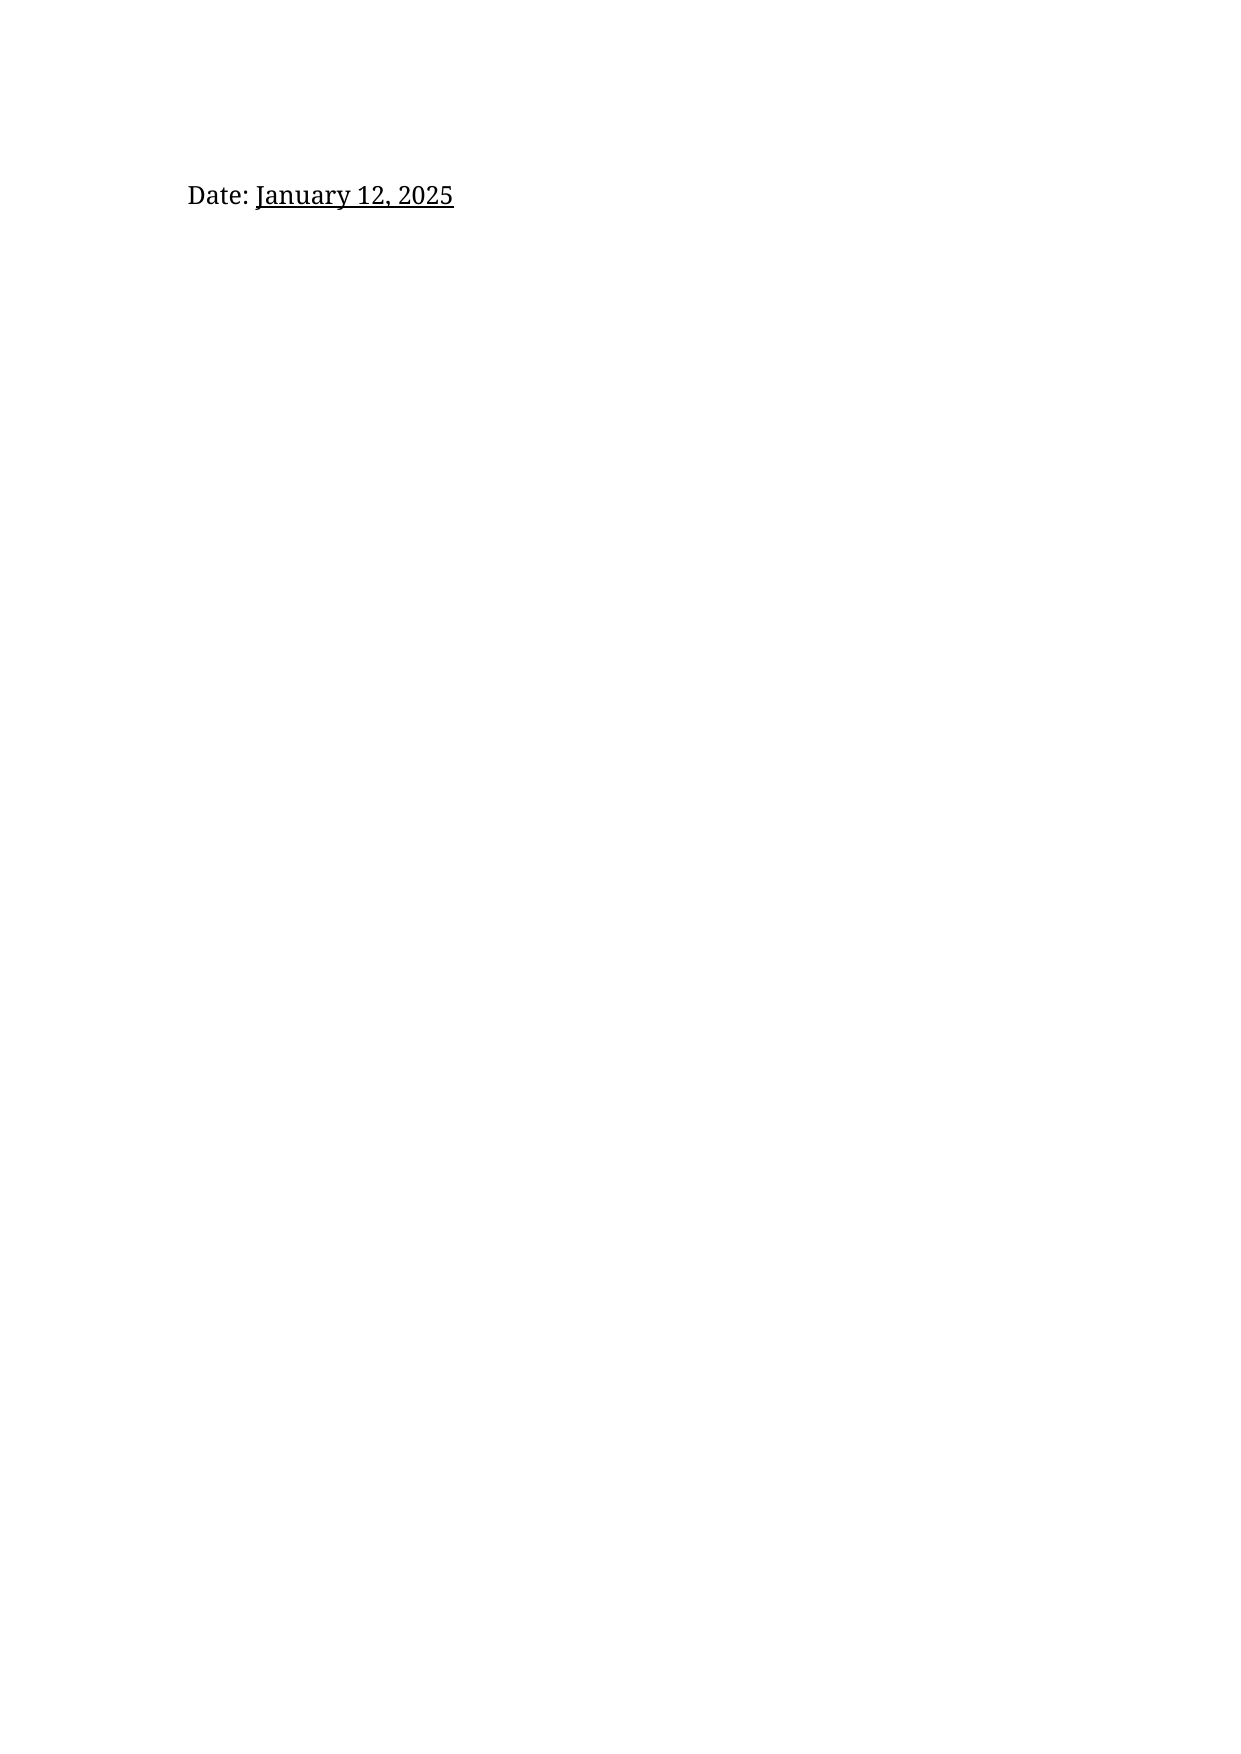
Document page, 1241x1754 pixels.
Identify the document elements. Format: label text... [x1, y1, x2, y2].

text Date: January 12, 2025 [187, 162, 1053, 227]
